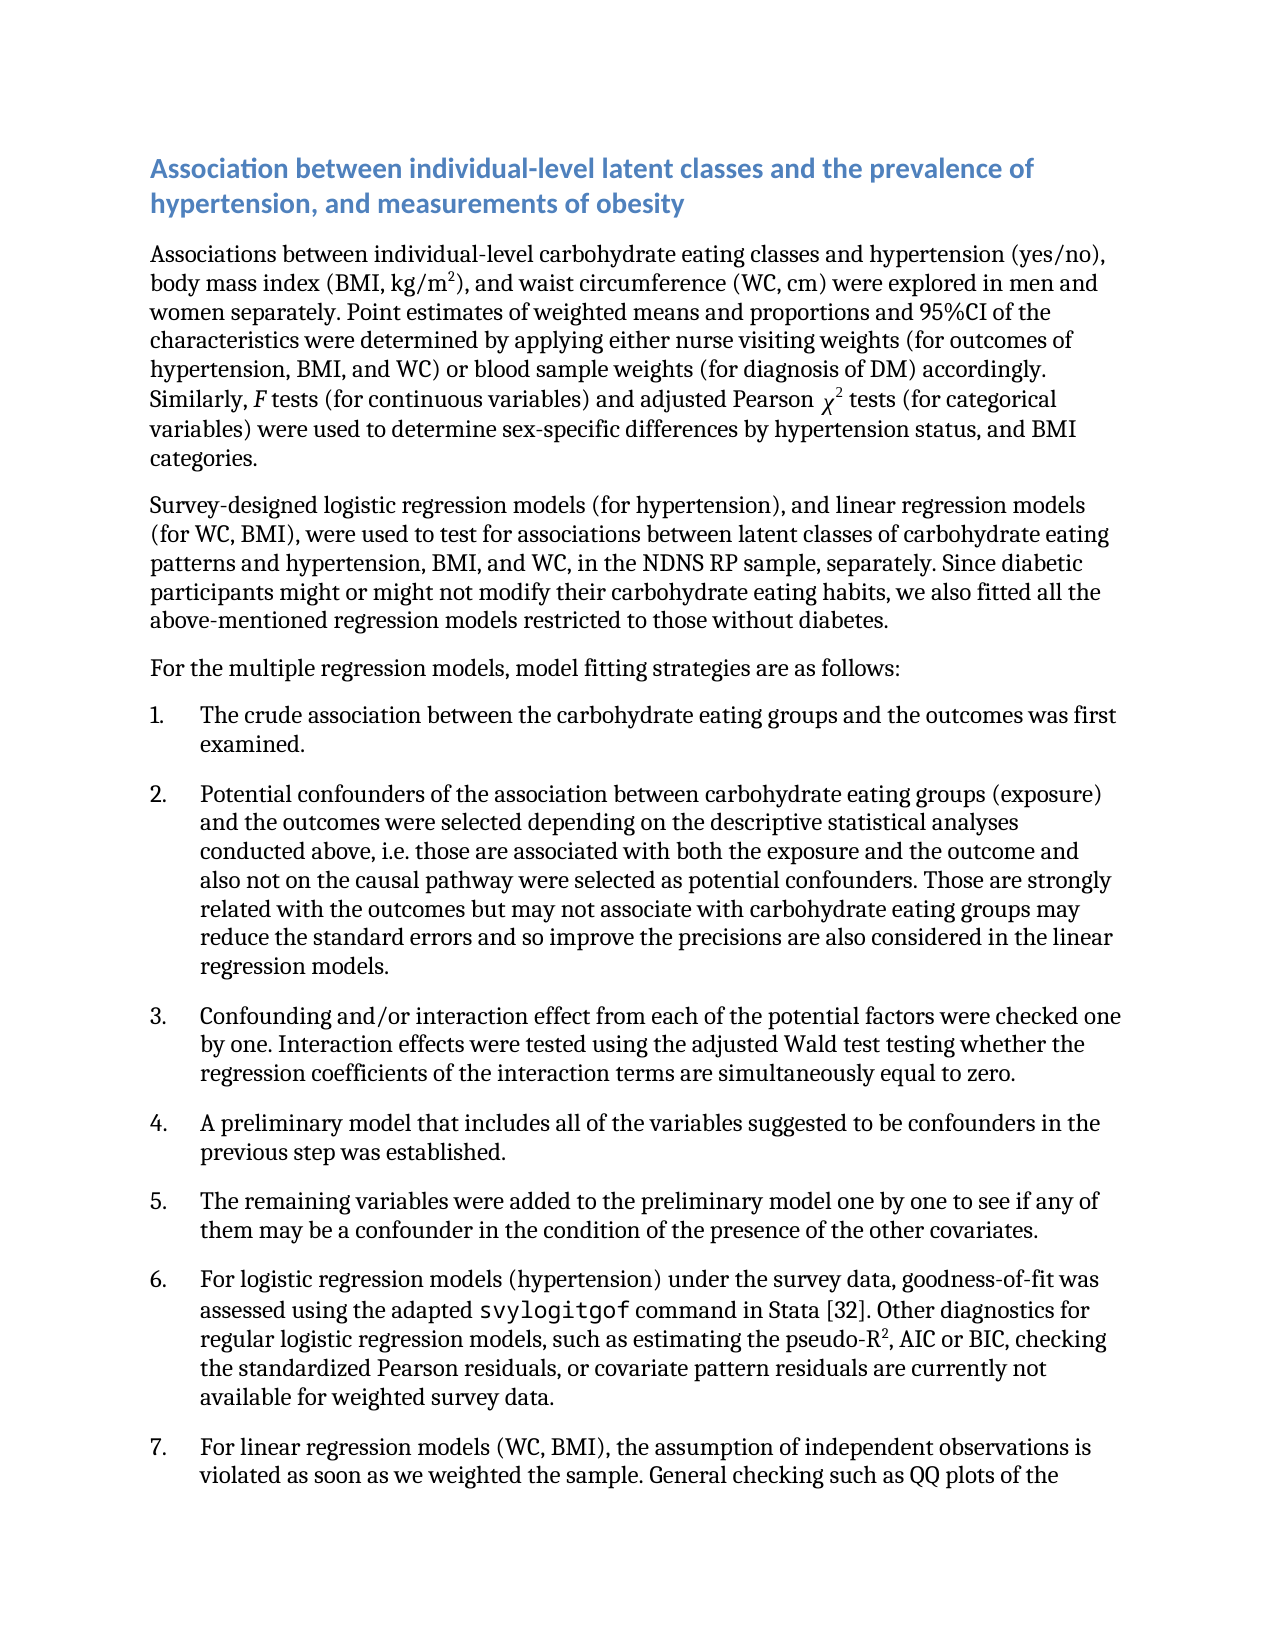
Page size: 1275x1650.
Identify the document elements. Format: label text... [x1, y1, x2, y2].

list The remaining variables were added to the preliminary model one by one to see if any of them may be a confounder in the condition of the presence of the other covariates. [150, 1187, 1125, 1244]
text Survey-designed logistic regression models (for hypertension), and linear regression models (for WC, BMI), were used to test for associations between latent classes of carbohydrate eating patterns and hypertension, BMI, and WC, in the NDNS RP sample, separately. Since diabetic participants might or might not modify their carbohydrate eating habits, we also fitted all the above-mentioned regression models restricted to those without diabetes. [150, 491, 1125, 635]
list The crude association between the carbohydrate eating groups and the outcomes was first examined. [150, 701, 1125, 759]
list Confounding and/or interaction effect from each of the potential factors were checked one by one. Interaction effects were tested using the adjusted Wald test testing whether the regression coefficients of the interaction terms are simultaneously equal to zero. [150, 1002, 1125, 1088]
list A preliminary model that includes all of the variables suggested to be confounders in the previous step was established. [150, 1109, 1125, 1166]
list For logistic regression models (hypertension) under the survey data, goodness-of-fit was assessed using the adapted svylogitgof command in Stata [32]. Other diagnostics for regular logistic regression models, such as estimating the pseudo-R2, AIC or BIC, checking the standardized Pearson residuals, or covariate pattern residuals are currently not available for weighted survey data. [150, 1265, 1125, 1412]
list Potential confounders of the association between carbohydrate eating groups (exposure) and the outcomes were selected depending on the descriptive statistical analyses conducted above, i.e. those are associated with both the exposure and the outcome and also not on the causal pathway were selected as potential confounders. Those are strongly related with the outcomes but may not associate with carbohydrate eating groups may reduce the standard errors and so improve the precisions are also considered in the linear regression models. [150, 779, 1125, 981]
text For the multiple regression models, model fitting strategies are as follows: [150, 654, 1125, 682]
subtitle Association between individual-level latent classes and the prevalence of hypertension, and measurements of obesity [150, 150, 1125, 221]
